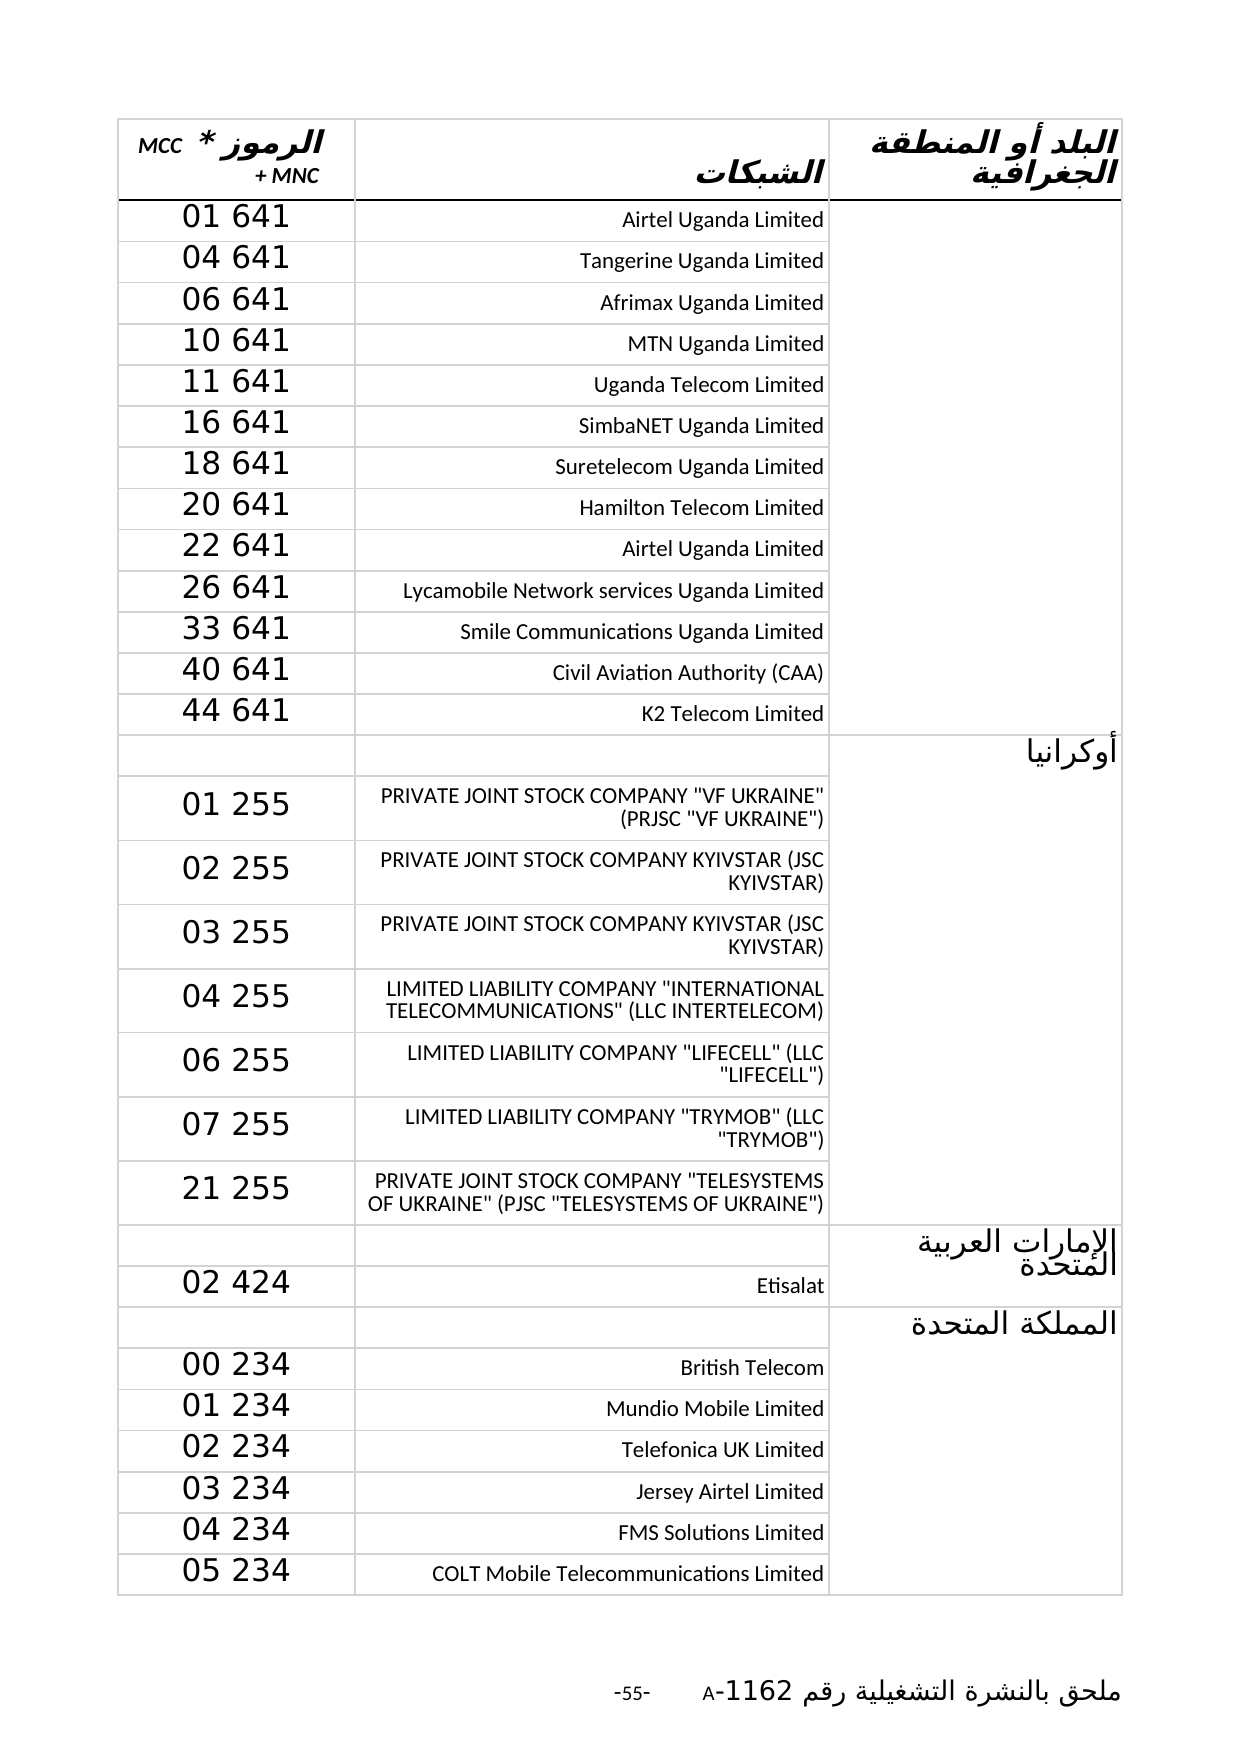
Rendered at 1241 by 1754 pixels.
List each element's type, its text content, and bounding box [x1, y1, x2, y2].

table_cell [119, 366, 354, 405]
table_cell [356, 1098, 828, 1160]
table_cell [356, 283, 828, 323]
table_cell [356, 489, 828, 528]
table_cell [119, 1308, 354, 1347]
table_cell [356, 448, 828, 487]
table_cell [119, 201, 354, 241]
table_header الشبكات [356, 120, 828, 199]
table_header البلد أو المنطقة الجغرافية [830, 120, 1121, 199]
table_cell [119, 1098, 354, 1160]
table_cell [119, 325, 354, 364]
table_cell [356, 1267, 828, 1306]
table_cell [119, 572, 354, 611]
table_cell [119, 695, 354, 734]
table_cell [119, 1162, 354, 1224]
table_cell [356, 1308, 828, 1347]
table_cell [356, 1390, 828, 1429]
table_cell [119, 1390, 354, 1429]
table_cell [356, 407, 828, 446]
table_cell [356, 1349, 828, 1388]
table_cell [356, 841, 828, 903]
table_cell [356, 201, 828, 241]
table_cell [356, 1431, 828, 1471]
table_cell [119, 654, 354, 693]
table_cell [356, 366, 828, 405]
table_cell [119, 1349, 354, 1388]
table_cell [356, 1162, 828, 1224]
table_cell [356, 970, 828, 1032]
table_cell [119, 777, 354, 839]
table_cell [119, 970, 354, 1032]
table_header الرموز * MCC + MNC [119, 120, 354, 199]
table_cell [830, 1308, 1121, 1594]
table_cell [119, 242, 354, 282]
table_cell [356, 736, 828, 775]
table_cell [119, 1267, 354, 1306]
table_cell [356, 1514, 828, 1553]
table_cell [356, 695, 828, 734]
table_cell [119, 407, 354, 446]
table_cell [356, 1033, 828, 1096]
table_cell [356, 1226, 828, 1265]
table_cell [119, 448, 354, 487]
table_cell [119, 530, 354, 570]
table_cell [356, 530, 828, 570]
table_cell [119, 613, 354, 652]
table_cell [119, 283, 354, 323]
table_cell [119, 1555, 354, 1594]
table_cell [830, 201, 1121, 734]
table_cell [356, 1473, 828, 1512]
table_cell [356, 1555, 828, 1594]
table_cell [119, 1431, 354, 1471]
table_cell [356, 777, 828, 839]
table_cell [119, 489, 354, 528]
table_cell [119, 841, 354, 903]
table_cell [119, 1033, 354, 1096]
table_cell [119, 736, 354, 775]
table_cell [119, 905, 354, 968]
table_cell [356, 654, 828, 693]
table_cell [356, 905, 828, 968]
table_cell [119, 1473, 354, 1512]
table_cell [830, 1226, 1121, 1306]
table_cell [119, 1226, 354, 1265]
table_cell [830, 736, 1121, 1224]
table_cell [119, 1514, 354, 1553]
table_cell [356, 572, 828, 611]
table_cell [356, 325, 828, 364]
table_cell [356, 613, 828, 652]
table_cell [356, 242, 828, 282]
